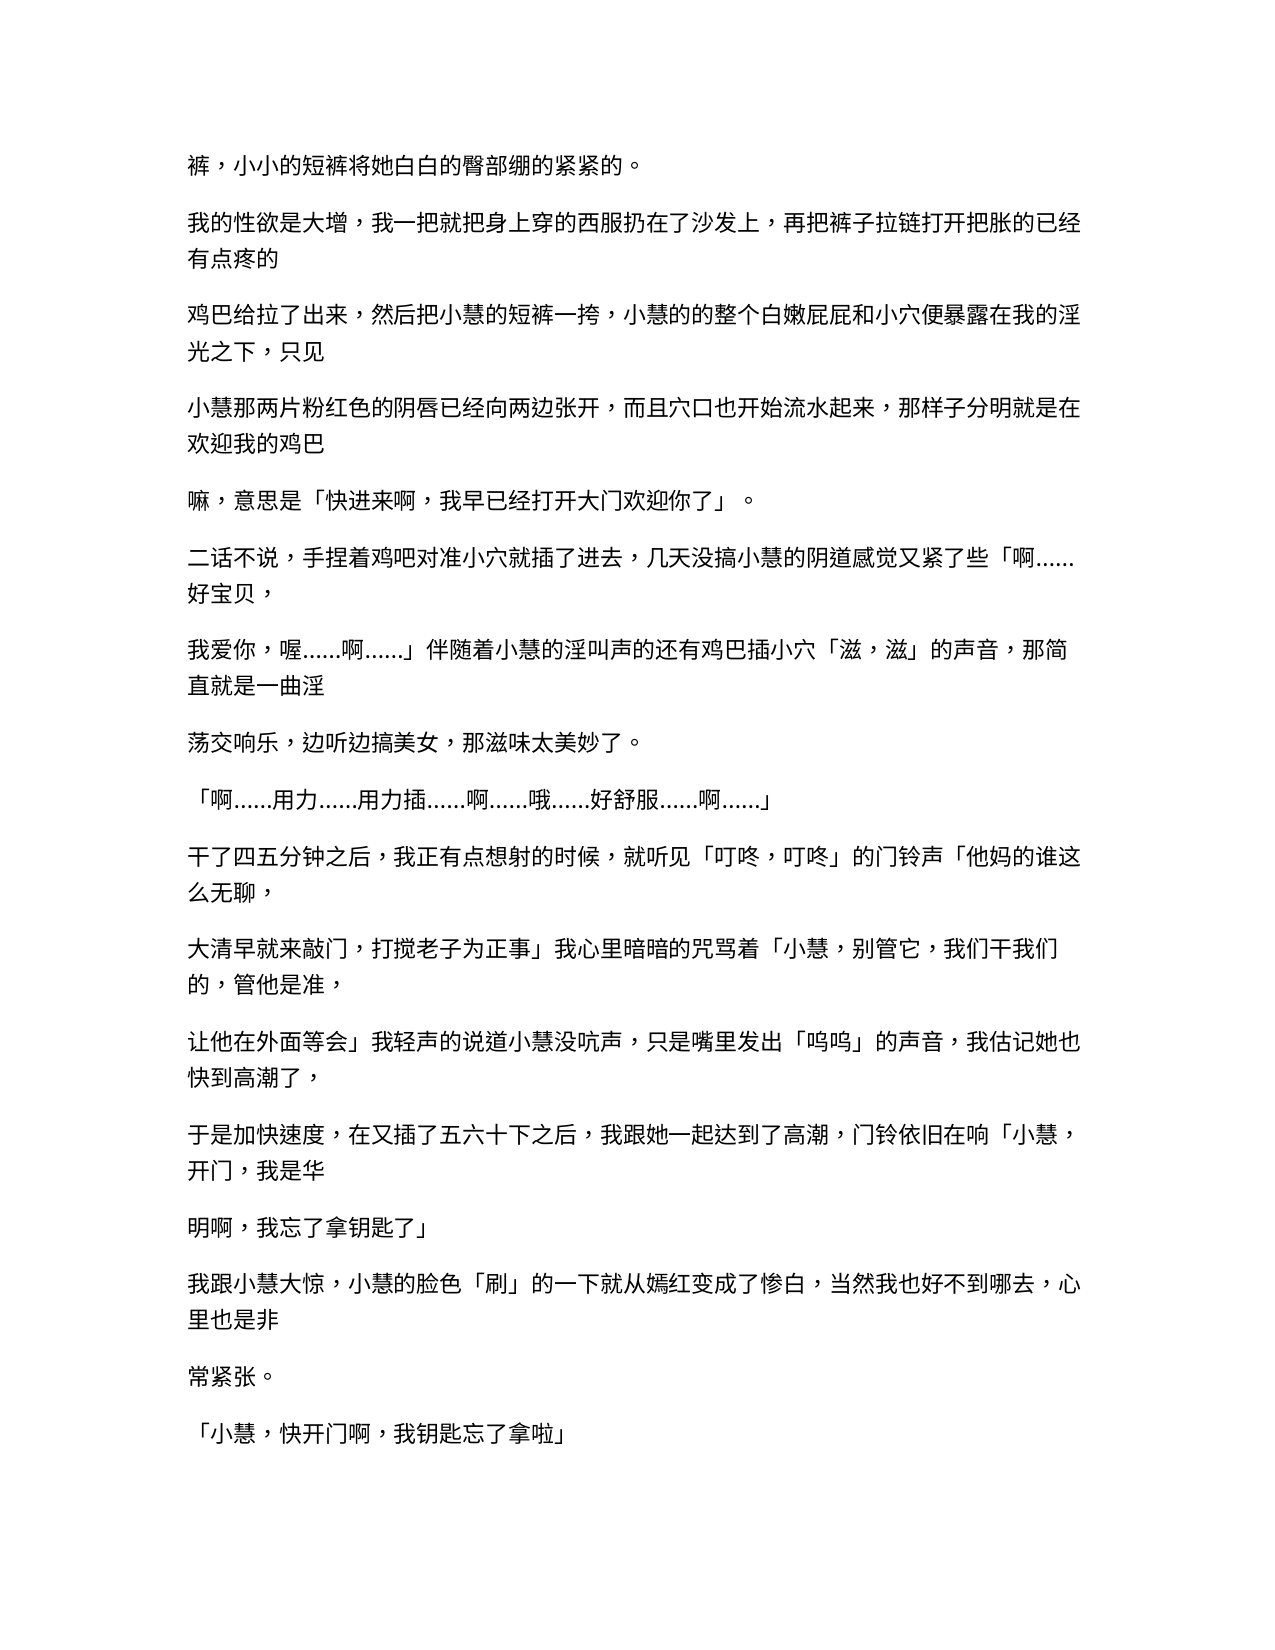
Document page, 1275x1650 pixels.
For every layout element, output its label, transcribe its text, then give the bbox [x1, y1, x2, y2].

text 于是加快速度，在又插了五六十下之后，我跟她一起达到了高潮，门铃依旧在响「小慧，开门，我是华 [187, 1119, 1087, 1186]
text 荡交响乐，边听边搞美女，那滋味太美妙了。 [187, 727, 1087, 758]
text 「小慧，快开门啊，我钥匙忘了拿啦」 [187, 1418, 1087, 1449]
text 鸡巴给拉了出来，然后把小慧的短裤一挎，小慧的的整个白嫩屁屁和小穴便暴露在我的淫光之下，只见 [187, 299, 1087, 367]
text 我爱你，喔……啊……」伴随着小慧的淫叫声的还有鸡巴插小穴「滋，滋」的声音，那简直就是一曲淫 [187, 634, 1087, 702]
text 明啊，我忘了拿钥匙了」 [187, 1211, 1087, 1243]
text 小慧那两片粉红色的阴唇已经向两边张开，而且穴口也开始流水起来，那样子分明就是在欢迎我的鸡巴 [187, 392, 1087, 459]
text 我的性欲是大增，我一把就把身上穿的西服扔在了沙发上，再把裤子拉链打开把胀的已经有点疼的 [187, 207, 1087, 274]
text 「啊……用力……用力插……啊……哦……好舒服……啊……」 [187, 784, 1087, 815]
text 让他在外面等会」我轻声的说道小慧没吭声，只是嘴里发出「呜呜」的声音，我估记她也快到高潮了， [187, 1026, 1087, 1093]
text 干了四五分钟之后，我正有点想射的时候，就听见「叮咚，叮咚」的门铃声「他妈的谁这么无聊， [187, 841, 1087, 908]
text 二话不说，手捏着鸡吧对准小穴就插了进去，几天没搞小慧的阴道感觉又紧了些「啊……好宝贝， [187, 542, 1087, 609]
text 我跟小慧大惊，小慧的脸色「刷」的一下就从嫣红变成了惨白，当然我也好不到哪去，心里也是非 [187, 1268, 1087, 1335]
text 常紧张。 [187, 1361, 1087, 1392]
text 裤，小小的短裤将她白白的臀部绷的紧紧的。 [187, 150, 1087, 181]
text 嘛，意思是「快进来啊，我早已经打开大门欢迎你了」。 [187, 485, 1087, 516]
text 大清早就来敲门，打搅老子为正事」我心里暗暗的咒骂着「小慧，别管它，我们干我们的，管他是准， [187, 933, 1087, 1001]
